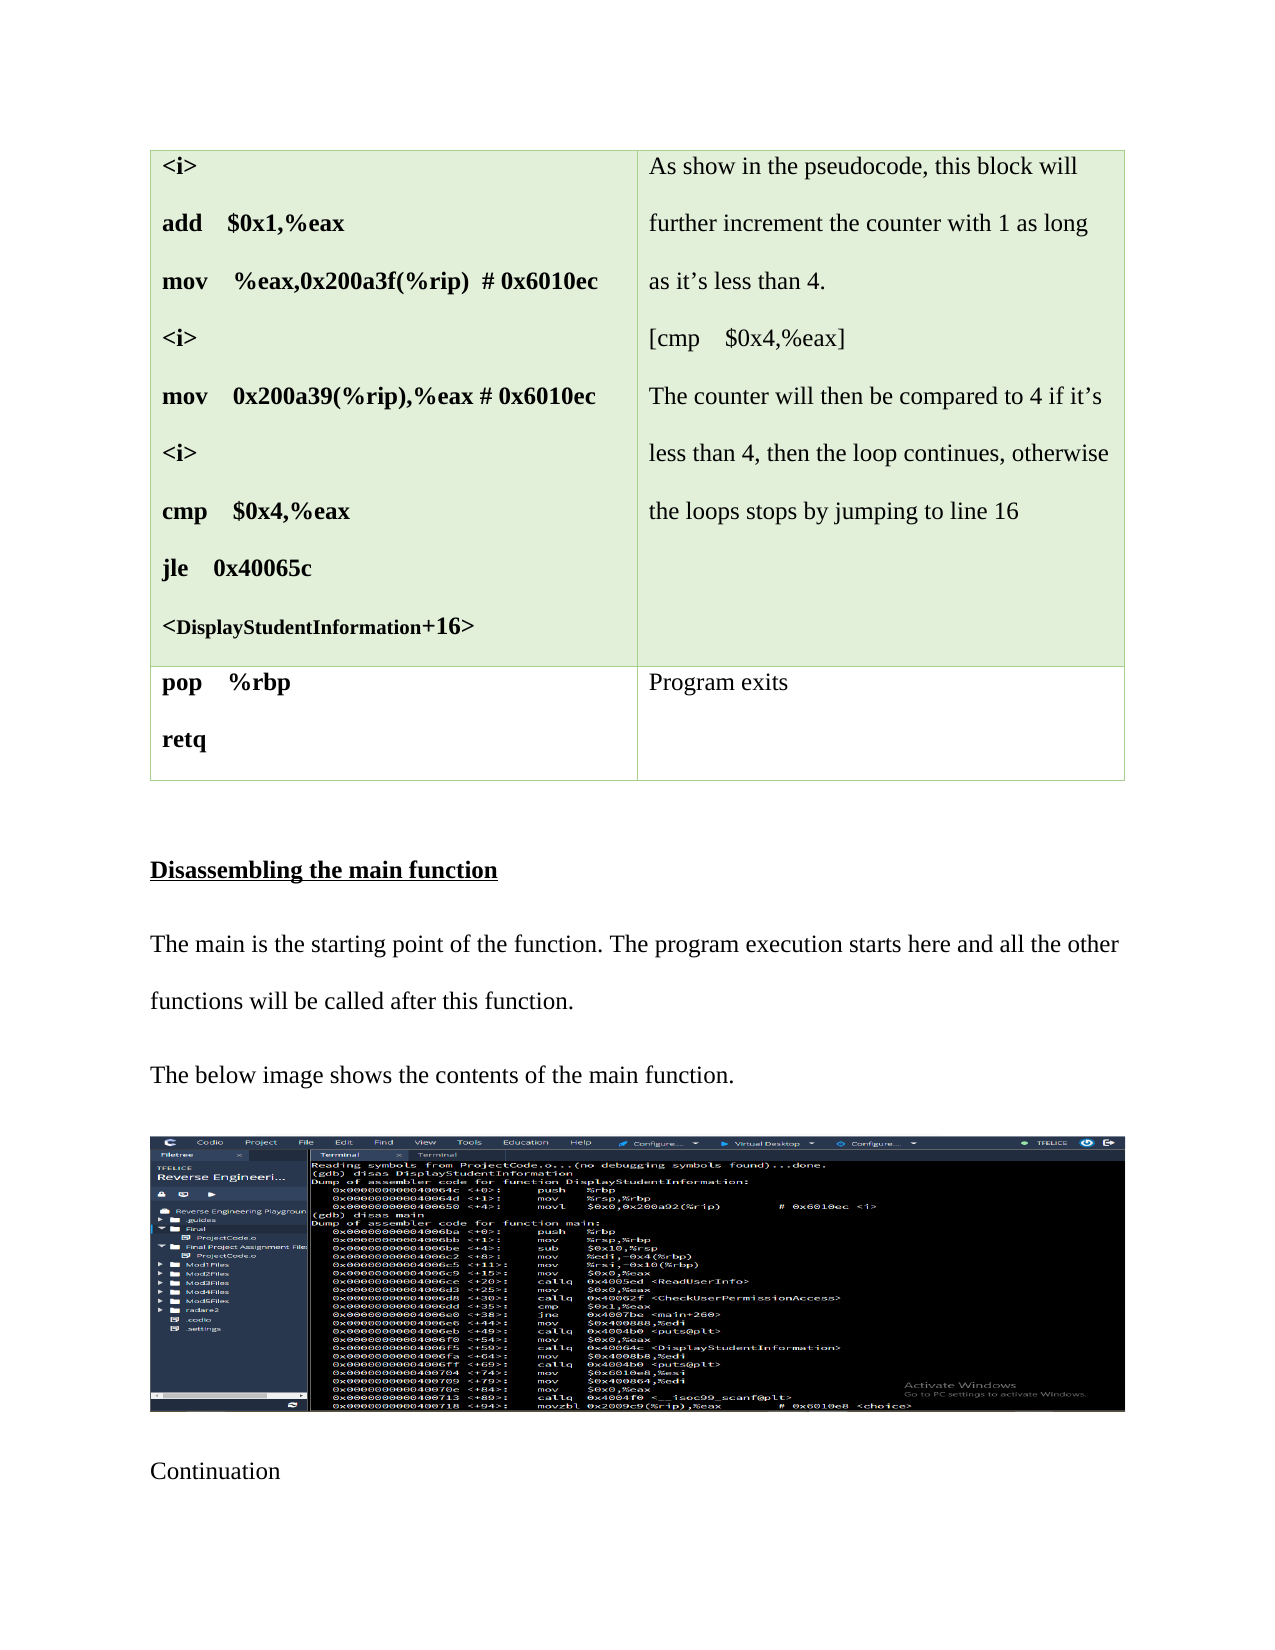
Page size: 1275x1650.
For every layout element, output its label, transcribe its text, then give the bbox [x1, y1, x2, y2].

text Disassembling the main function [150, 855, 1125, 883]
table_cell Program exits [638, 667, 1124, 779]
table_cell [151, 151, 637, 666]
text Continuation [150, 1456, 1125, 1485]
table_cell pop %rbp retq [151, 667, 637, 779]
picture [150, 1134, 1125, 1412]
text The main is the starting point of the function. The program execution starts here and all the other functions will be called after this function. [150, 929, 1125, 1015]
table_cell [638, 151, 1124, 666]
text The below image shows the contents of the main function. [150, 1061, 1125, 1089]
